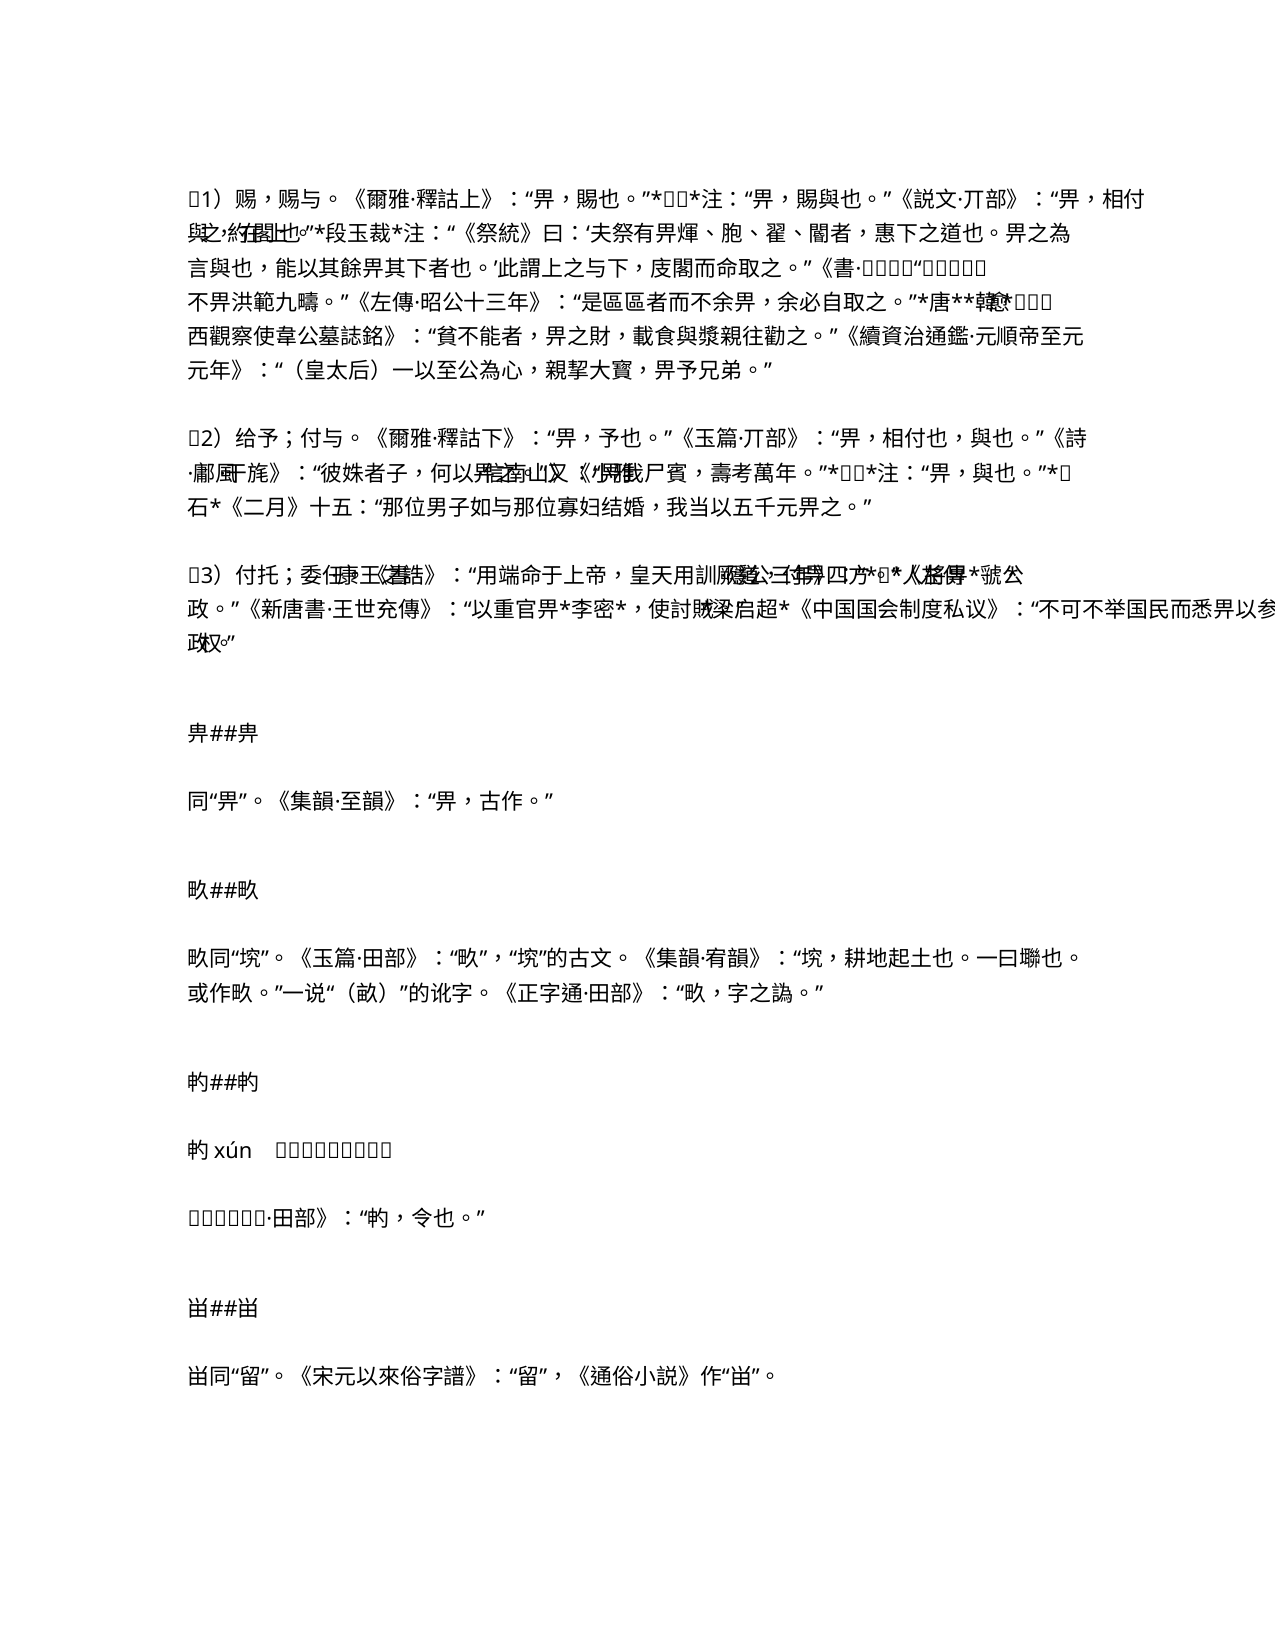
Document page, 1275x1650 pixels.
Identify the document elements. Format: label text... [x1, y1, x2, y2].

text 畄##畄 畄同“留”。《宋元以來俗字譜》：“留”，《通俗小説》作“畄”。 [187, 1292, 1087, 1425]
text 畁##畁 同“畀”。《集韻·至韻》：“畀，古作𢍁。” [187, 717, 1087, 850]
text 畃##畃 畃xún 《字彙補》思文切。 令。《字彙補·田部》：“畃，令也。” [187, 1067, 1087, 1267]
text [187, 150, 1087, 692]
text 畂##畂 畂同“㙀”。《玉篇·田部》：“畂”，“㙀”的古文。《集韻·宥韻》：“㙀，耕地起土也。一曰壣也。或作畂。”一说“𤱑（畝）”的讹字。《正字通·田部》：“畂，𤱑字之譌。” [187, 875, 1087, 1041]
